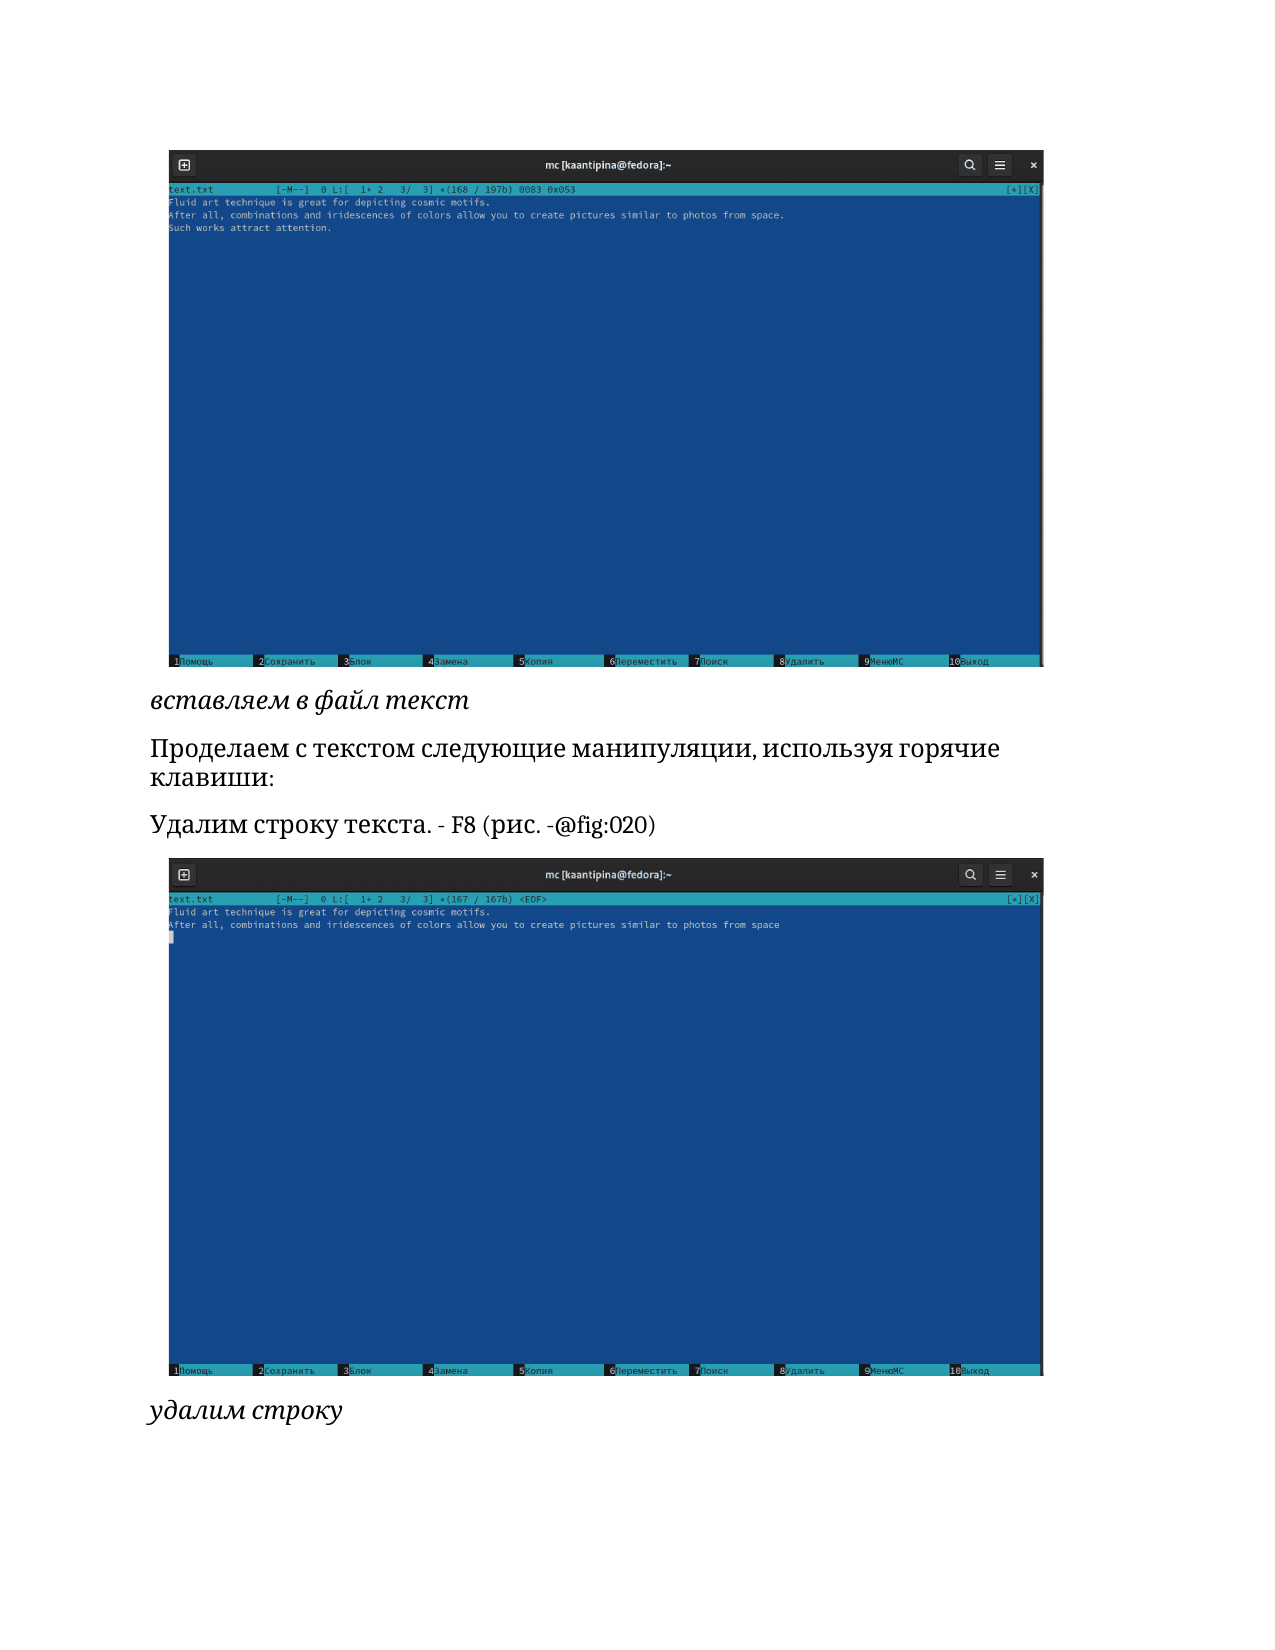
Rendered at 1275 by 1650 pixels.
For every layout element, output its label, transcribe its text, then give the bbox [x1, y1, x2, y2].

picture [168, 858, 1044, 1376]
text удалим строку [150, 1397, 1125, 1426]
text Удалим строку текста. - F8 (рис. -@fig:020) [150, 811, 1125, 840]
text вставляем в файл текст [150, 687, 1125, 716]
picture [168, 150, 1044, 667]
text Проделаем с текстом следующие манипуляции, используя горячие клавиши: [150, 735, 1125, 792]
